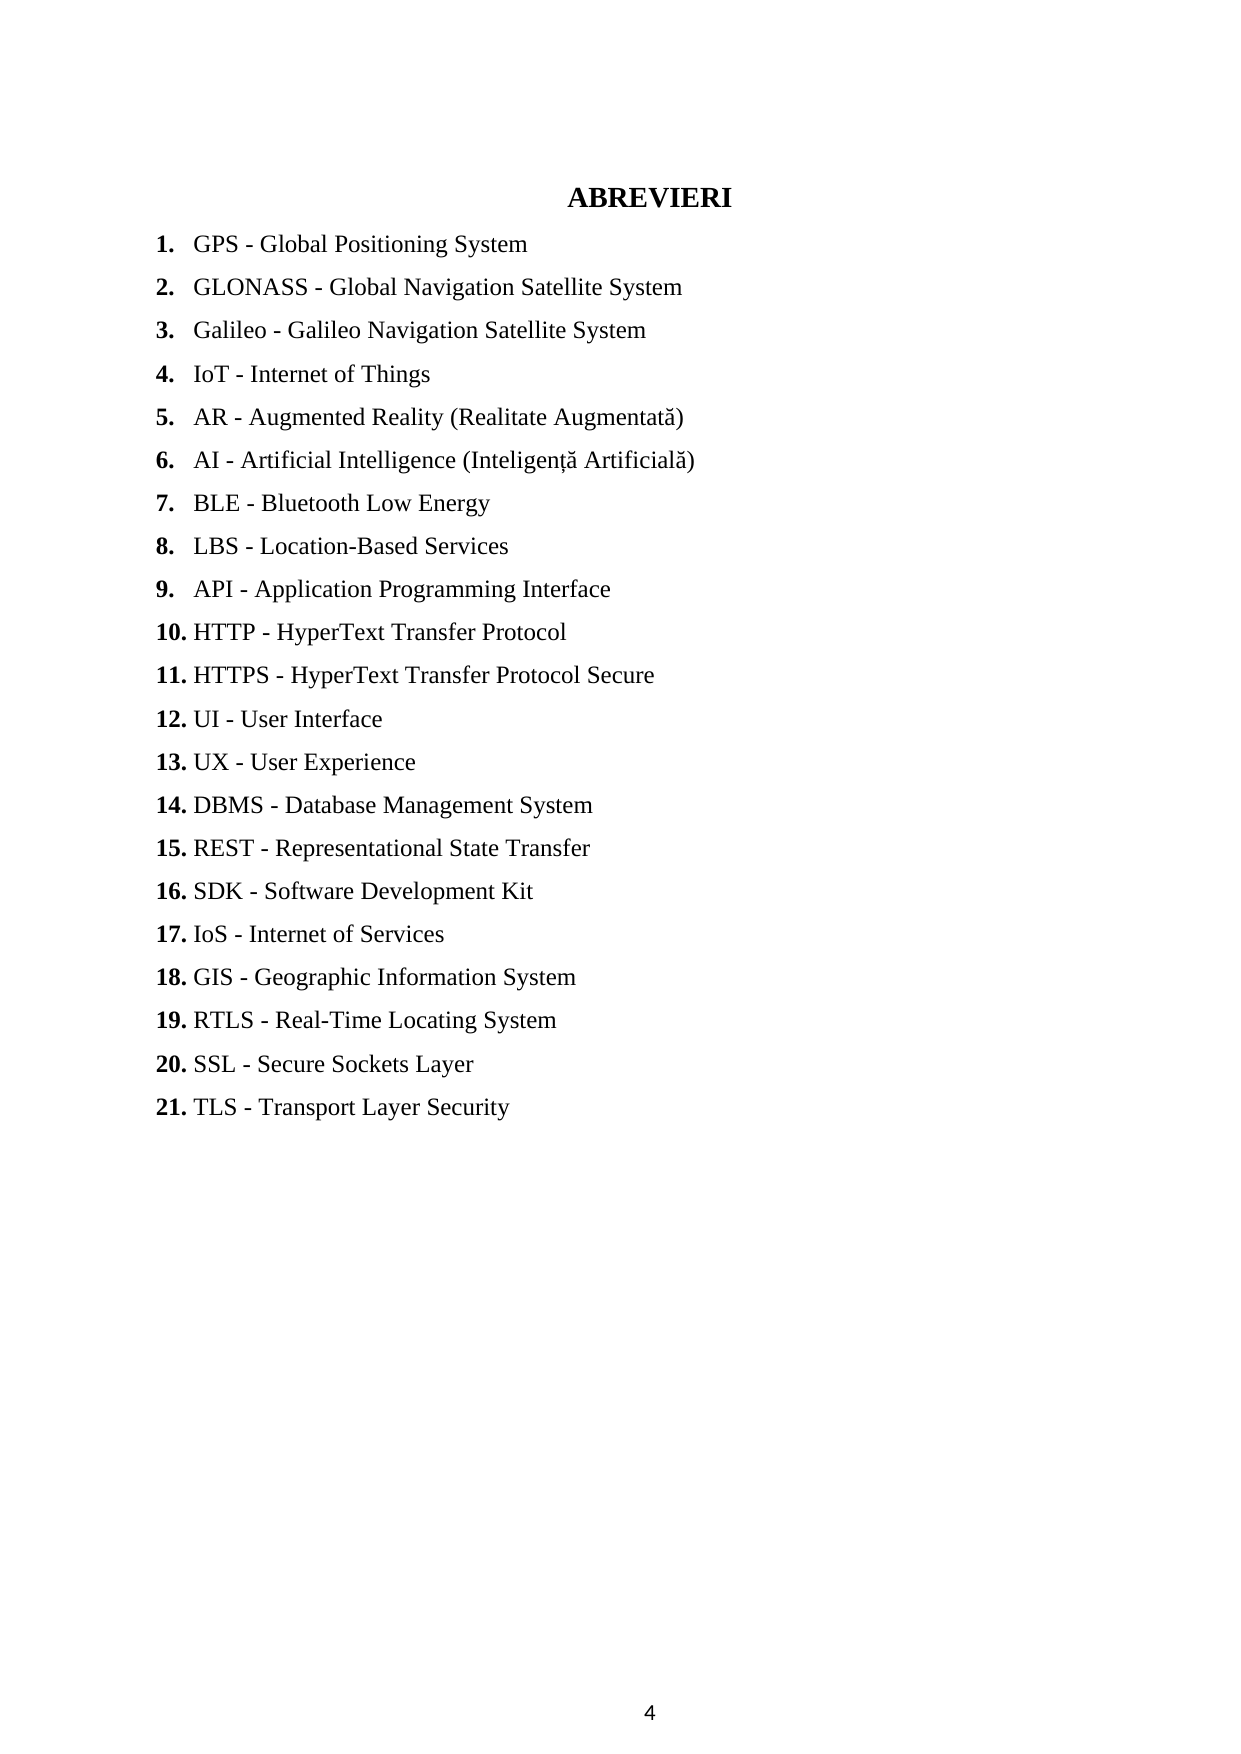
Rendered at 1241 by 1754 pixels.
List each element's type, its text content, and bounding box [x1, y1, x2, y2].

text IoT - Internet of Things [156, 359, 1181, 387]
text BLE - Bluetooth Low Energy [156, 488, 1181, 517]
text SDK - Software Development Kit [156, 876, 1181, 905]
text Galileo - Galileo Navigation Satellite System [156, 316, 1181, 344]
text UX - User Experience [156, 747, 1181, 776]
text AI - Artificial Intelligence (Inteligență Artificială) [156, 445, 1181, 474]
text IoS - Internet of Services [156, 919, 1181, 948]
text RTLS - Real-Time Locating System [156, 1006, 1181, 1034]
text DBMS - Database Management System [156, 790, 1181, 819]
text GPS - Global Positioning System [156, 229, 1181, 258]
text TLS - Transport Layer Security [156, 1092, 1181, 1121]
text GIS - Geographic Information System [156, 962, 1181, 991]
text SSL - Secure Sockets Layer [156, 1049, 1181, 1077]
text LBS - Location-Based Services [156, 531, 1181, 560]
text GLONASS - Global Navigation Satellite System [156, 272, 1181, 301]
text API - Application Programming Interface [156, 574, 1181, 603]
text HTTP - HyperText Transfer Protocol [156, 617, 1181, 646]
text UI - User Interface [156, 704, 1181, 732]
text AR - Augmented Reality (Realitate Augmentată) [156, 402, 1181, 431]
text HTTPS - HyperText Transfer Protocol Secure [156, 661, 1181, 689]
subtitle ABREVIERI [118, 181, 1181, 214]
text REST - Representational State Transfer [156, 833, 1181, 862]
